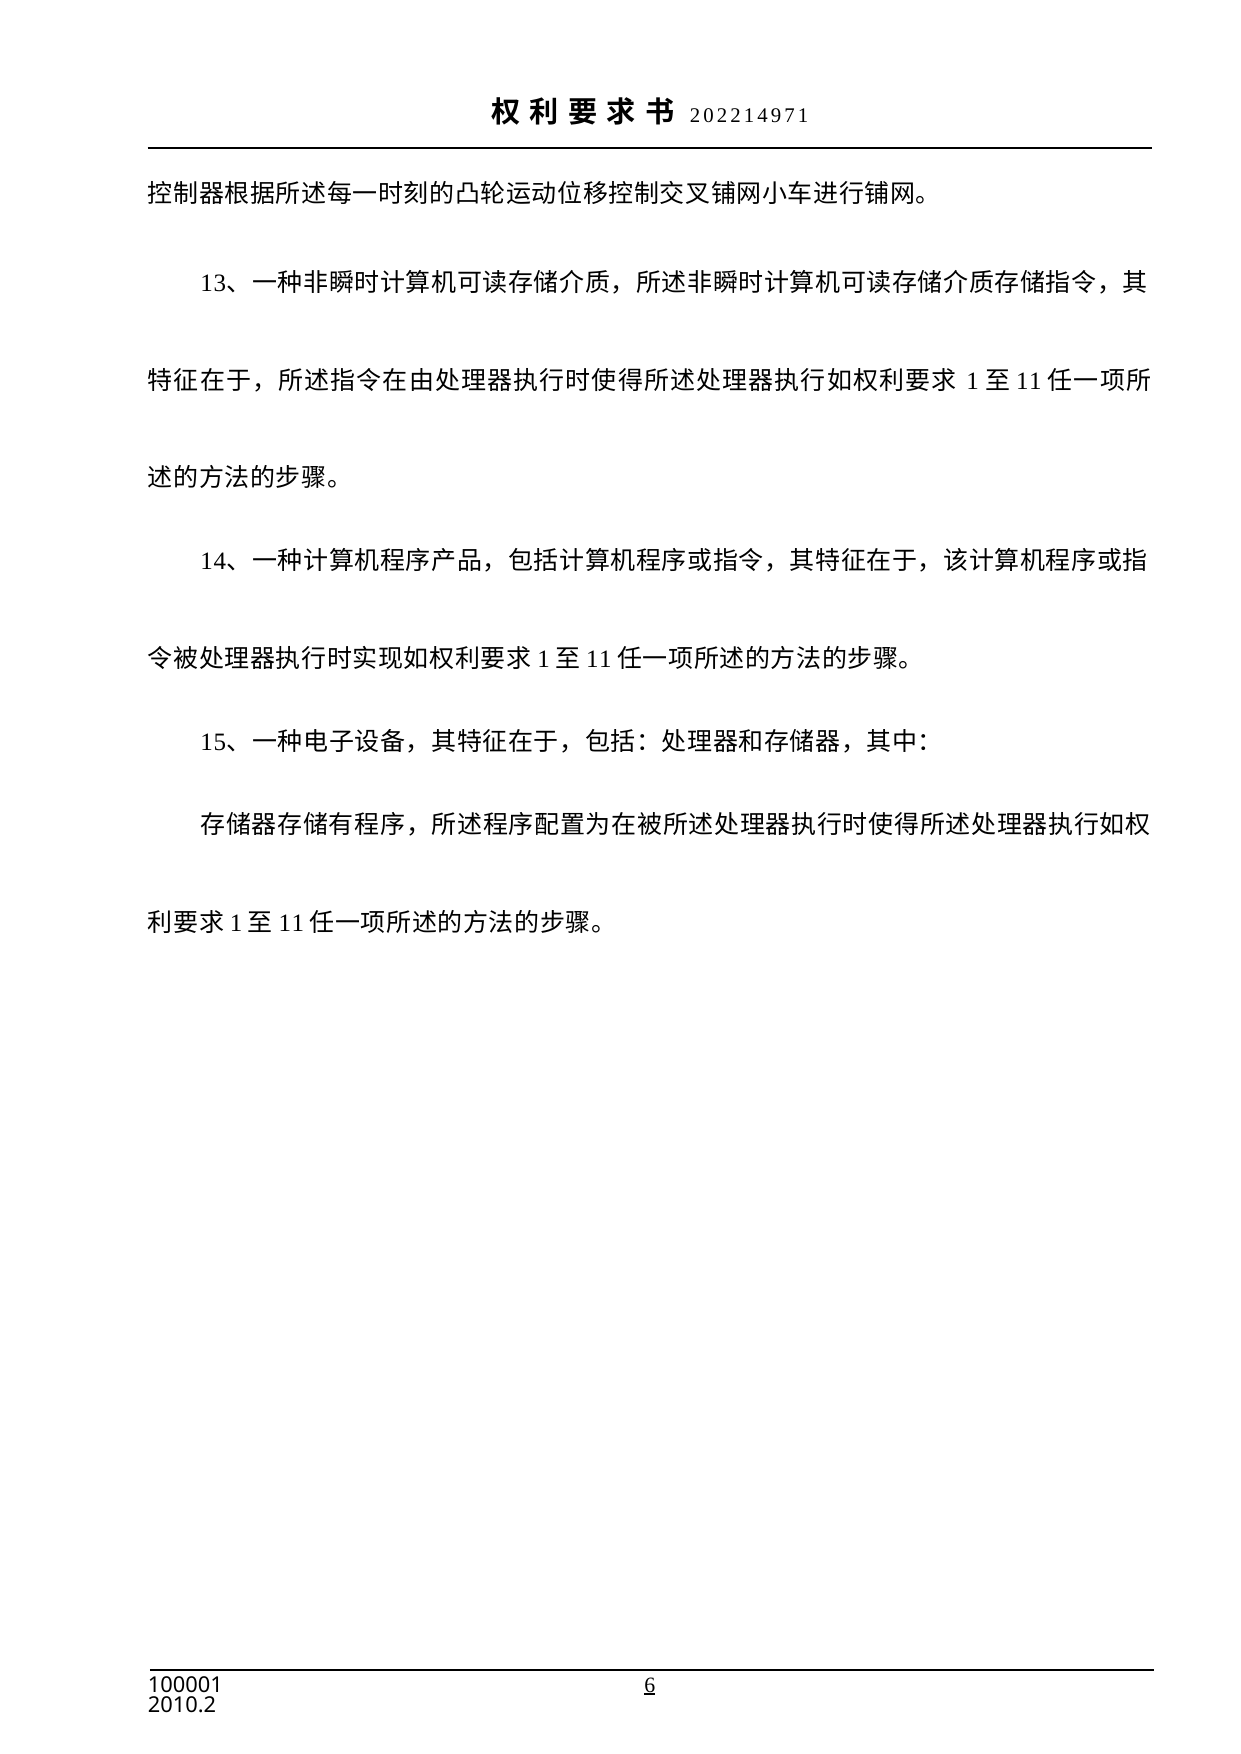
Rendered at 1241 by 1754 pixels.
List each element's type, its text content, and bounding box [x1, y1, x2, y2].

text 存储器存储有程序，所述程序配置为在被所述处理器执行时使得所述处理器执行如权利要求1至11任一项所述的方法的步骤。 [148, 790, 1152, 953]
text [148, 159, 1152, 224]
text 14、一种计算机程序产品，包括计算机程序或指令，其特征在于，该计算机程序或指令被处理器执行时实现如权利要求1至11任一项所述的方法的步骤。 [148, 526, 1152, 689]
text 13、一种非瞬时计算机可读存储介质，所述非瞬时计算机可读存储介质存储指令，其特征在于，所述指令在由处理器执行时使得所述处理器执行如权利要求1至11任一项所述的方法的步骤。 [148, 248, 1152, 508]
text 15、一种电子设备，其特征在于，包括：处理器和存储器，其中： [148, 707, 1152, 772]
